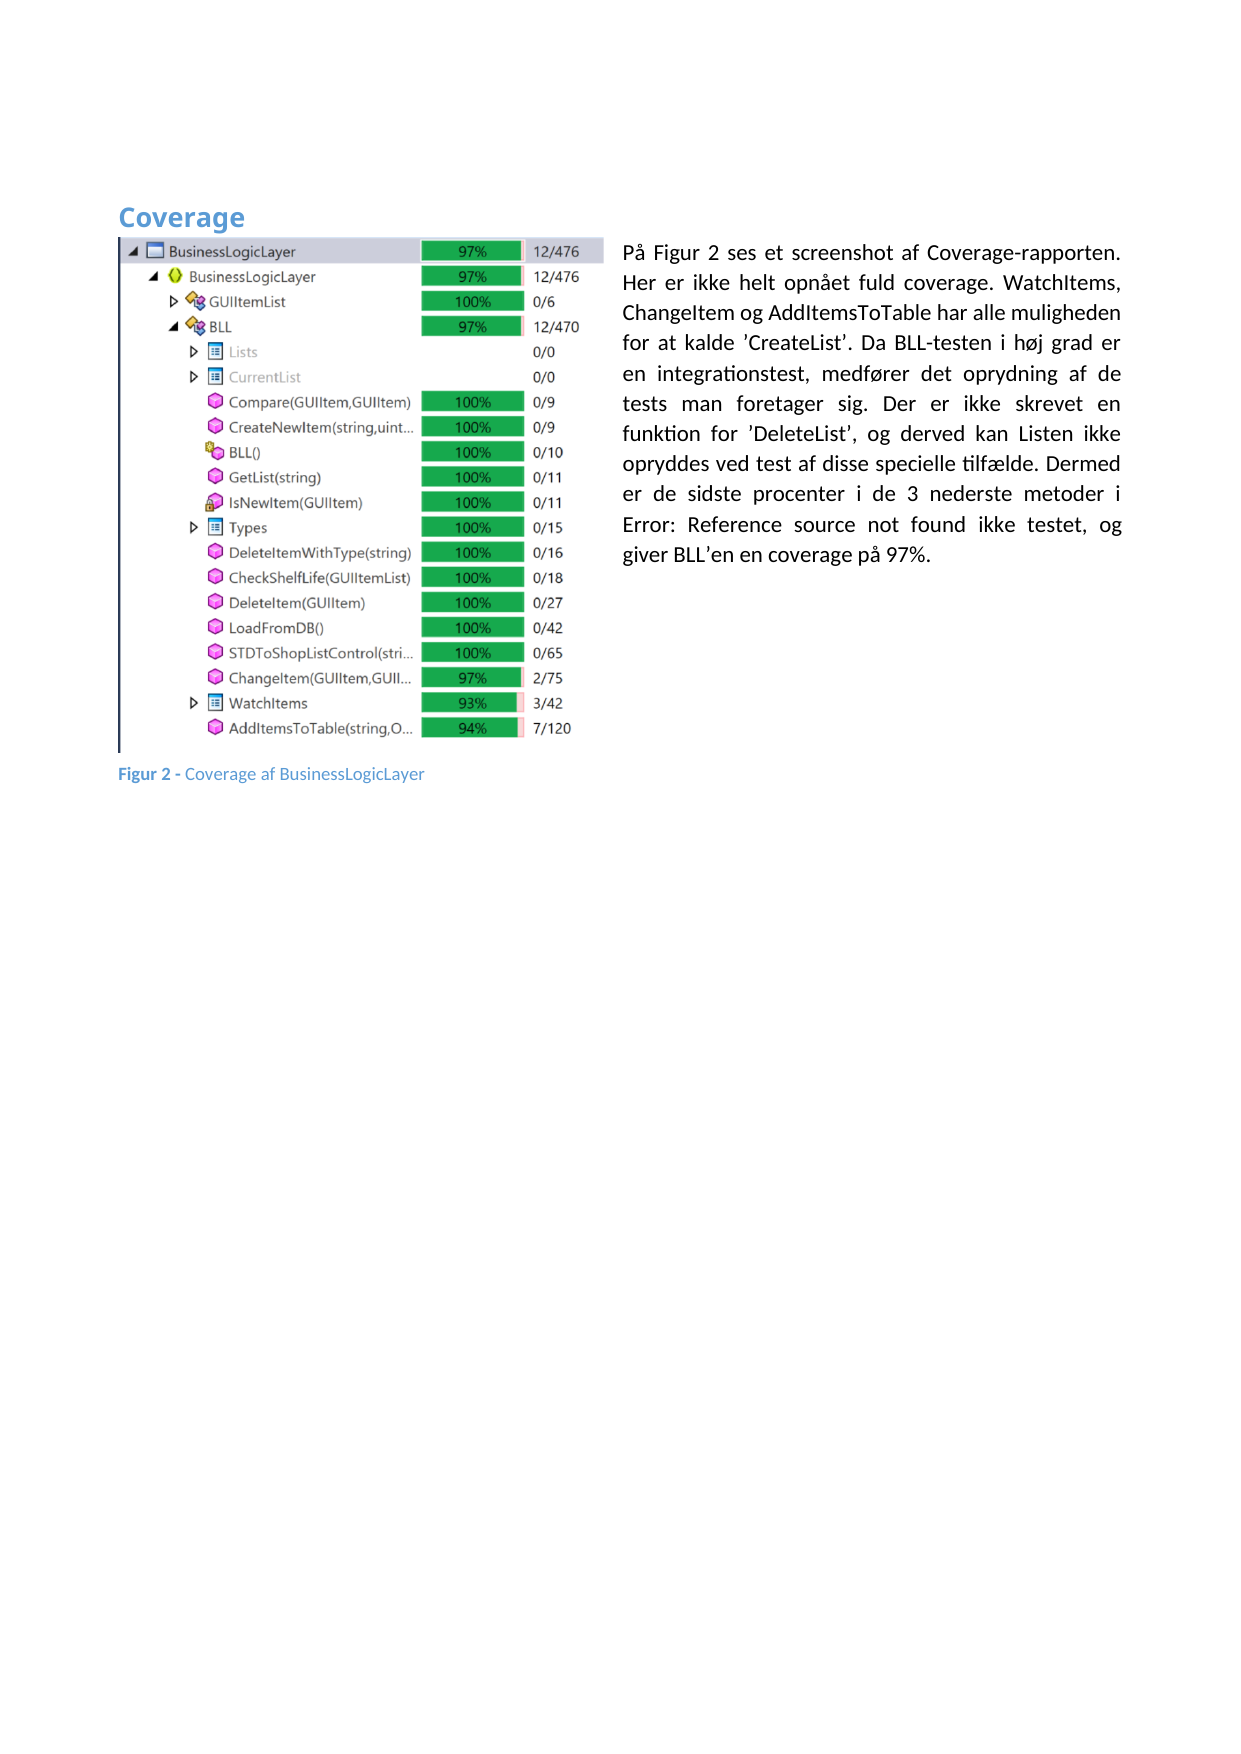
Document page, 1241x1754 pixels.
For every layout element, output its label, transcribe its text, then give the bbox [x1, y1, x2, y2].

subtitle Coverage [118, 198, 1122, 235]
picture [118, 237, 604, 753]
